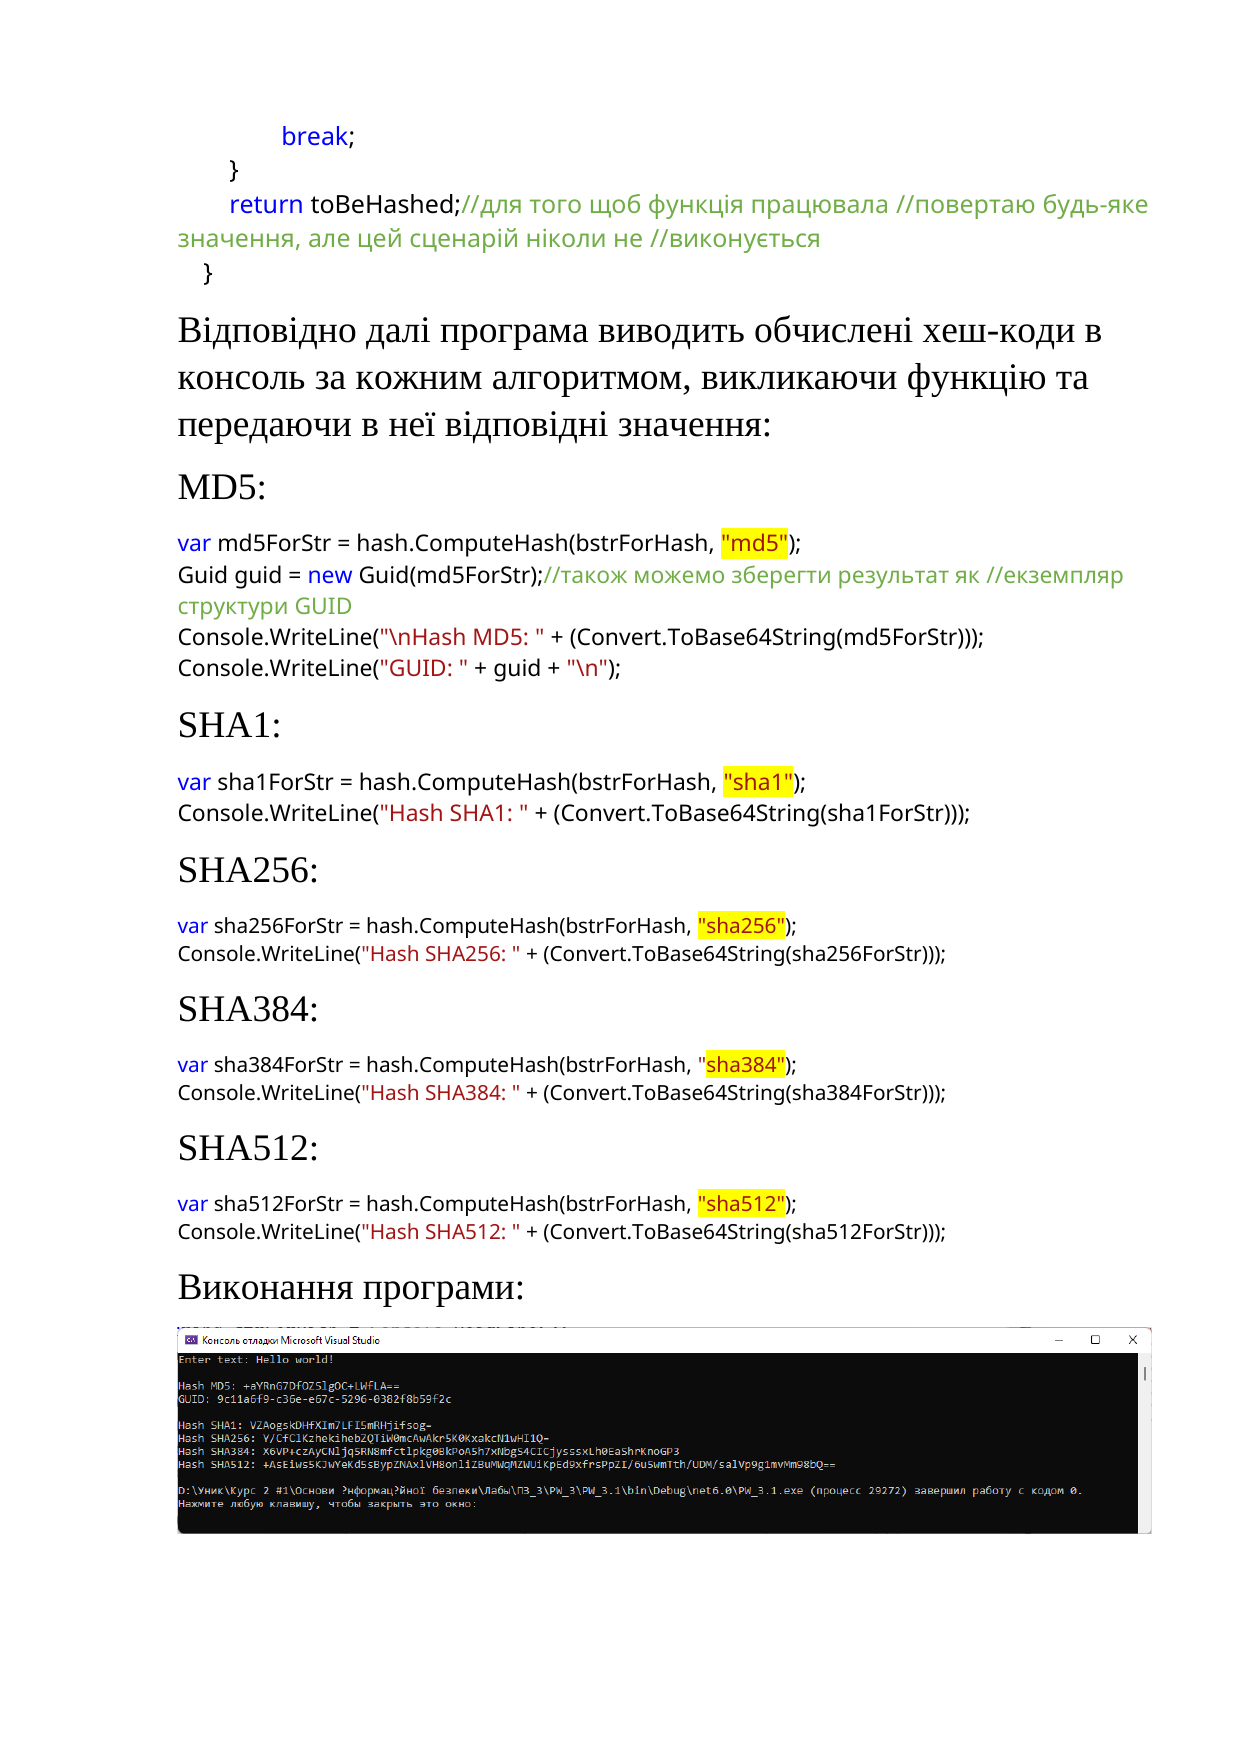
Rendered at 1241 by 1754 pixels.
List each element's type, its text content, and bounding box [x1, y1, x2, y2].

text var sha512ForStr = hash.ComputeHash(bstrForHash, "sha512"); [785, 1189, 1152, 1217]
text Console.WriteLine("Hash SHA512: " + (Convert.ToBase64String(sha512ForStr))); [177, 1217, 1152, 1246]
text Відповідно далі програма виводить обчислені хеш-коди в консоль за кожним алгоритмом, викликаючи функцію та передаючи в неї відповідні значення: [177, 308, 1152, 444]
text break; [177, 118, 1152, 152]
text var sha256ForStr = hash.ComputeHash(bstrForHash, "sha256"); [785, 911, 1152, 939]
text var md5ForStr = hash.ComputeHash(bstrForHash, "md5"); [177, 527, 1152, 559]
text return toBeHashed;//для того щоб функція працювала //повертаю будь-яке значення, але цей сценарій ніколи не //виконується [177, 186, 1152, 254]
text var sha512ForStr = hash.ComputeHash(bstrForHash, "sha512"); [177, 1189, 698, 1217]
text Guid guid = new Guid(md5ForStr);//також можемо зберегти результат як //екземпляр структури GUID [177, 559, 1152, 621]
text } [177, 152, 1152, 186]
text SHA1: [177, 703, 1152, 746]
text var sha1ForStr = hash.ComputeHash(bstrForHash, "sha1"); [793, 766, 1152, 797]
text SHA384: [177, 987, 1152, 1030]
text Console.WriteLine("GUID: " + guid + "\n"); [177, 652, 1152, 684]
text MD5: [177, 464, 1152, 507]
text var sha1ForStr = hash.ComputeHash(bstrForHash, "sha1"); [177, 766, 723, 797]
text Console.WriteLine("Hash SHA384: " + (Convert.ToBase64String(sha384ForStr))); [177, 1078, 1152, 1107]
text SHA256: [177, 848, 1152, 891]
picture [177, 1327, 1152, 1534]
text Console.WriteLine("Hash SHA256: " + (Convert.ToBase64String(sha256ForStr))); [177, 939, 1152, 968]
text Console.WriteLine("\nHash MD5: " + (Convert.ToBase64String(md5ForStr))); [177, 621, 1152, 652]
text Console.WriteLine("Hash SHA1: " + (Convert.ToBase64String(sha1ForStr))); [177, 797, 1152, 828]
text var sha256ForStr = hash.ComputeHash(bstrForHash, "sha256"); [177, 911, 698, 939]
text SHA512: [177, 1126, 1152, 1169]
text } [177, 254, 1152, 288]
text var sha384ForStr = hash.ComputeHash(bstrForHash, "sha384"); [785, 1050, 1152, 1078]
text var sha384ForStr = hash.ComputeHash(bstrForHash, "sha384"); [177, 1050, 706, 1078]
text Виконання програми: [177, 1264, 1152, 1308]
